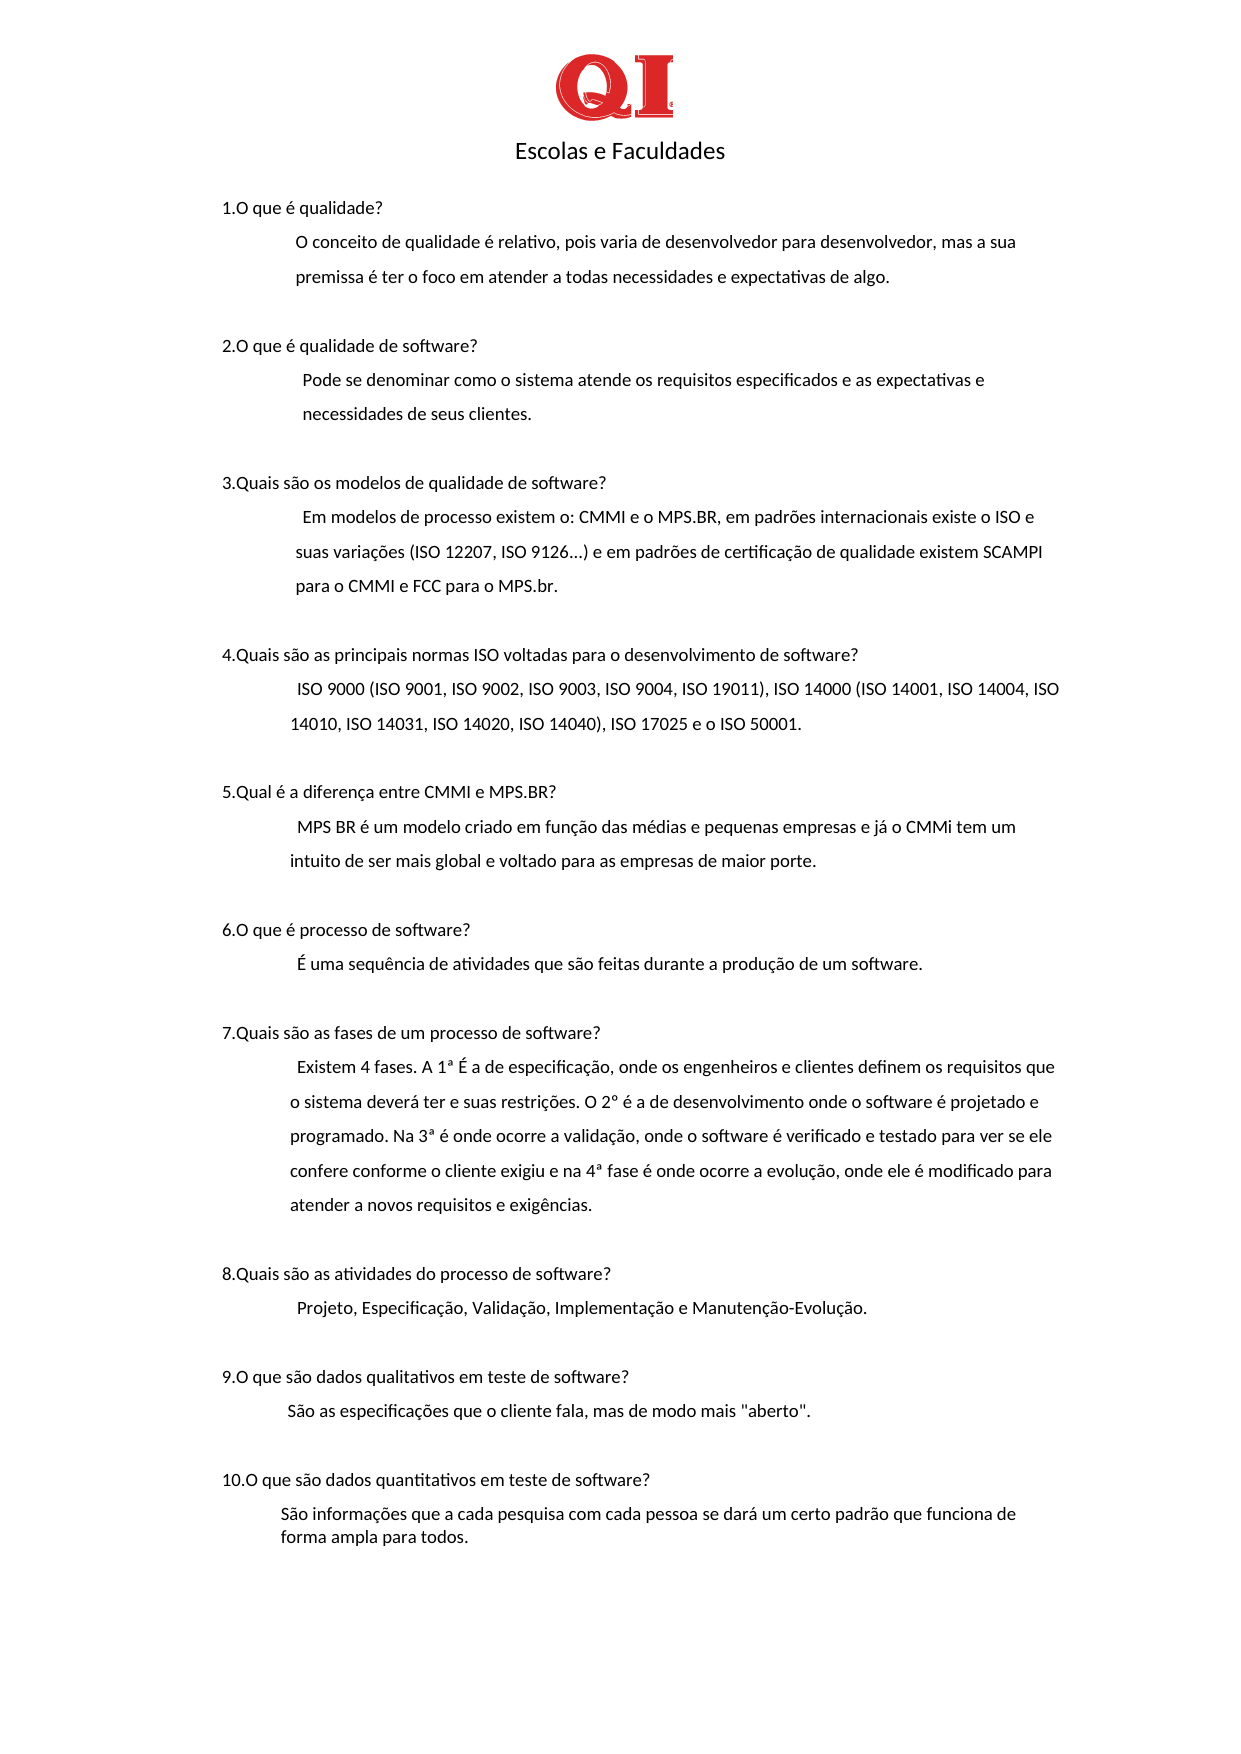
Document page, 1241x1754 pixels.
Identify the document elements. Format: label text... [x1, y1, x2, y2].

text Pode se denominar como o sistema atende os requisitos especificados e as expectativas e necessidades de seus clientes. [302, 368, 1063, 425]
text O conceito de qualidade é relativo, pois varia de desenvolvedor para desenvolvedor, mas a sua premissa é ter o foco em atender a todas necessidades e expectativas de algo. [295, 231, 1063, 288]
picture [554, 48, 673, 124]
text São informações que a cada pesquisa com cada pessoa se dará um certo padrão que funciona de forma ampla para todos. [281, 1502, 1063, 1548]
text 6.O que é processo de software? [215, 918, 1063, 941]
text Existem 4 fases. A 1ª É a de especificação, onde os engenheiros e clientes definem os requisitos que o sistema deverá ter e suas restrições. O 2º é a de desenvolvimento onde o software é projetado e programado. Na 3ª é onde ocorre a validação, onde o software é verificado e testado para ver se ele confere conforme o cliente exigiu e na 4ª fase é onde ocorre a evolução, onde ele é modificado para atender a novos requisitos e exigências. [290, 1056, 1063, 1216]
text 1.O que é qualidade? [214, 196, 1063, 219]
text É uma sequência de atividades que são feitas durante a produção de um software. [290, 952, 1063, 975]
text 5.Qual é a diferença entre CMMI e MPS.BR? [215, 781, 1063, 803]
text São as especificações que o cliente fala, mas de modo mais "aberto". [281, 1399, 1063, 1422]
text 8.Quais são as atividades do processo de software? [215, 1262, 1063, 1285]
text 3.Quais são os modelos de qualidade de software? [215, 471, 1063, 494]
text 10.O que são dados quantitativos em teste de software? [215, 1468, 1063, 1491]
text 9.O que são dados qualitativos em teste de software? [215, 1365, 1063, 1388]
text Projeto, Especificação, Validação, Implementação e Manutenção-Evolução. [290, 1296, 1063, 1319]
text ISO 9000 (ISO 9001, ISO 9002, ISO 9003, ISO 9004, ISO 19011), ISO 14000 (ISO 14001, ISO 14004, ISO 14010, ISO 14031, ISO 14020, ISO 14040), ISO 17025 e o ISO 50001. [290, 677, 1063, 735]
text 4.Quais são as principais normas ISO voltadas para o desenvolvimento de software? [215, 643, 1063, 666]
text Em modelos de processo existem o: CMMI e o MPS.BR, em padrões internacionais existe o ISO e suas variações (ISO 12207, ISO 9126...) e em padrões de certificação de qualidade existem SCAMPI para o CMMI e FCC para o MPS.br. [295, 506, 1063, 597]
text MPS BR é um modelo criado em função das médias e pequenas empresas e já o CMMi tem um intuito de ser mais global e voltado para as empresas de maior porte. [290, 815, 1063, 872]
text 7.Quais são as fases de um processo de software? [215, 1021, 1063, 1044]
text 2.O que é qualidade de software? [215, 334, 1063, 357]
